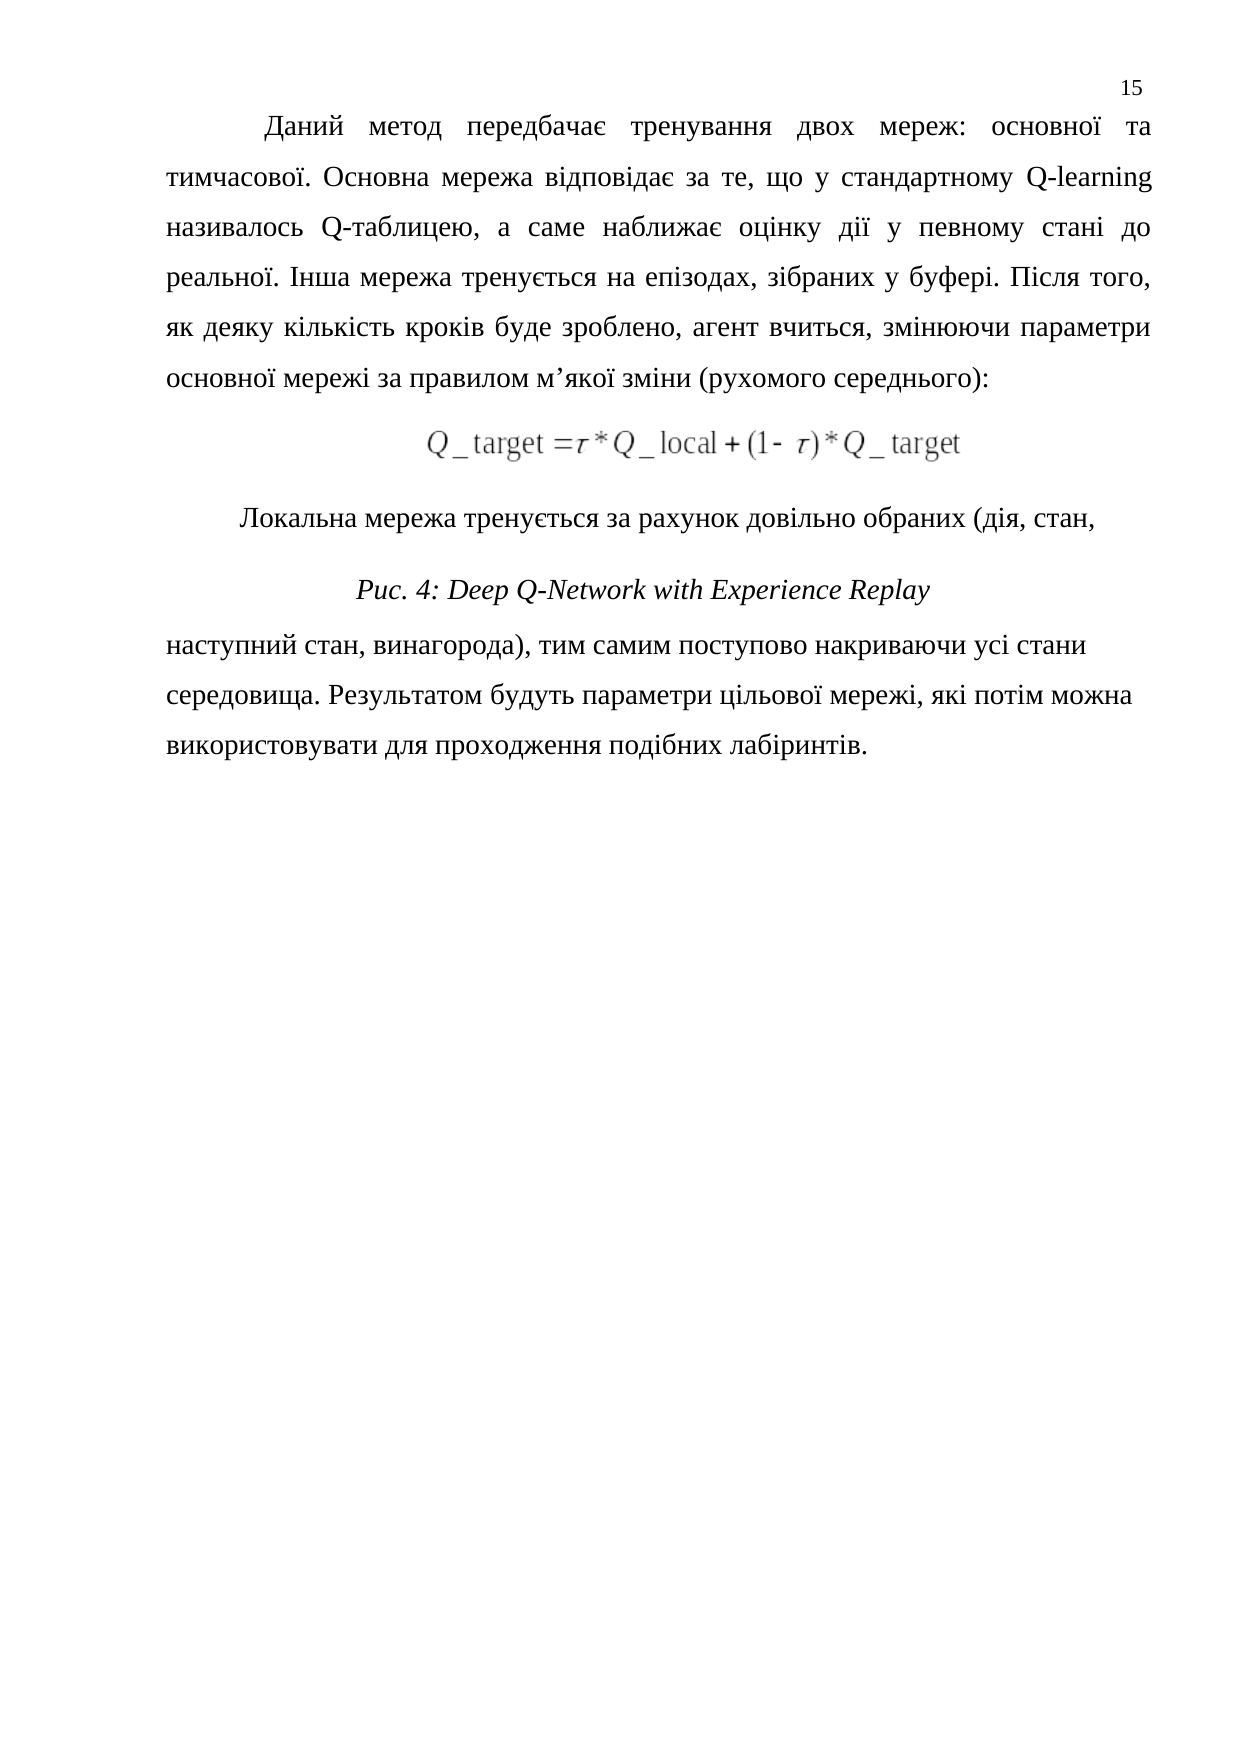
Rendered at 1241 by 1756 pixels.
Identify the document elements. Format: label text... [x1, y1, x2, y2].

text Даний метод передбачає тренування двох мереж: основної та тимчасової. Основна мережа відповідає за те, що у стандартному Q-learning називалось Q-таблицею, а саме наближає оцінку дії у певному стані до реальної. Інша мережа тренується на епізодах, зібраних у буфері. Після того, як деяку кількість кроків буде зроблено, агент вчиться, змінюючи параметри основної мережі за правилом м’якої зміни (рухомого середнього): [166, 108, 1152, 393]
text Локальна мережа тренується за рахунок довільно обраних (дія, стан, наступний стан, винагорода), тим самим поступово накриваючи усі стани середовища. Результатом будуть параметри цільової мережі, які потім можна використовувати для проходження подібних лабіринтів. [166, 500, 1152, 761]
